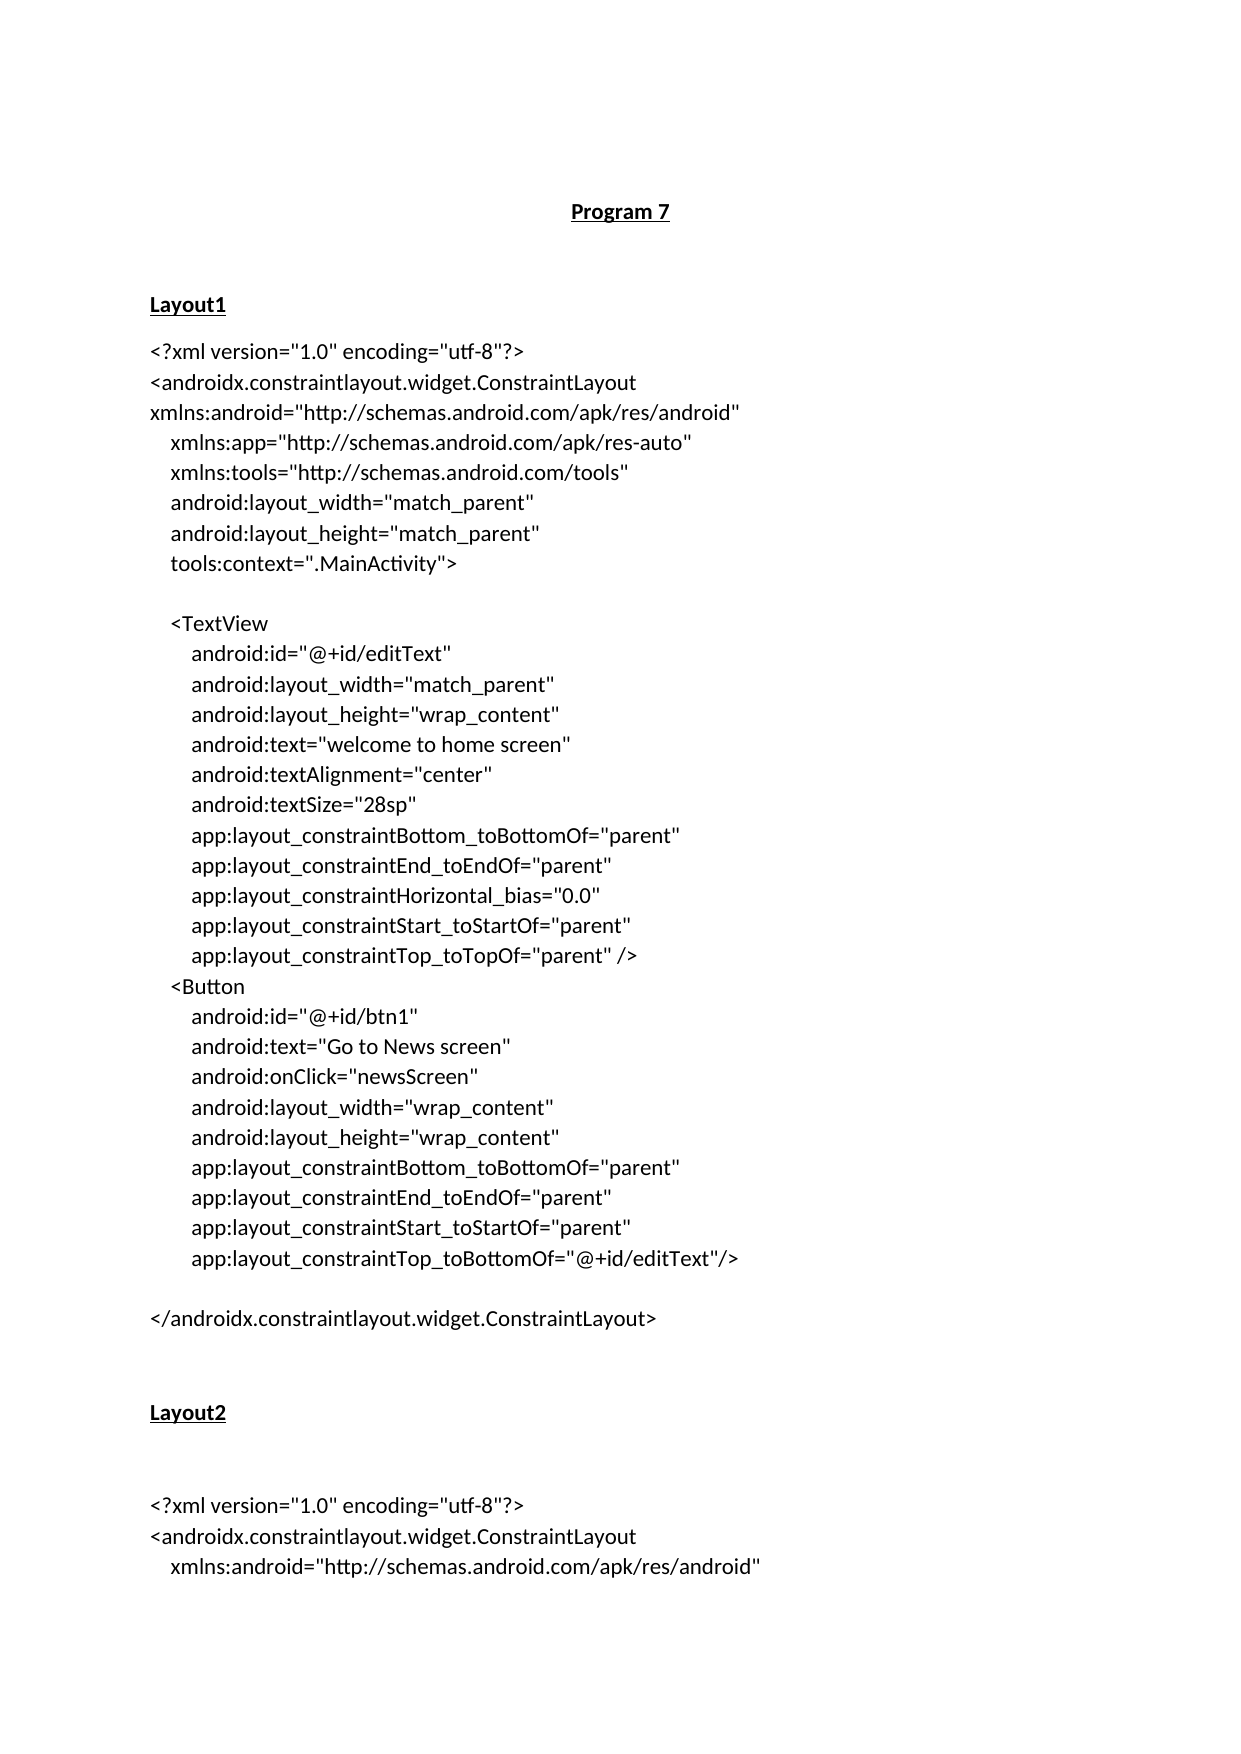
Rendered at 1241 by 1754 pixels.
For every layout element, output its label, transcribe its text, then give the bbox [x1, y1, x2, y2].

text Layout2 [150, 1398, 1090, 1426]
text <?xml version="1.0" encoding="utf-8"?> <androidx.constraintlayout.widget.ConstraintLayout xmlns:android="http://schemas.android.com/apk/res/android" xmlns:app="http://schemas.android.com/apk/res-auto" xmlns:tools="http://schemas.android.com/tools" android:layout_width="match_parent" android:layout_height="match_parent" tools:context=".MainActivity"> <TextView android:id="@+id/editText" android:layout_width="match_parent" android:layout_height="wrap_content" android:text="welcome to home screen" android:textAlignment="center" android:textSize="28sp" app:layout_constraintBottom_toBottomOf="parent" app:layout_constraintEnd_toEndOf="parent" app:layout_constraintHorizontal_bias="0.0" app:layout_constraintStart_toStartOf="parent" app:layout_constraintTop_toTopOf="parent" /> <Button android:id="@+id/btn1" android:text="Go to News screen" android:onClick="newsScreen" android:layout_width="wrap_content" android:layout_height="wrap_content" app:layout_constraintBottom_toBottomOf="parent" app:layout_constraintEnd_toEndOf="parent" app:layout_constraintStart_toStartOf="parent" app:layout_constraintTop_toBottomOf="@+id/editText"/> </androidx.constraintlayout.widget.ConstraintLayout> [150, 337, 1090, 1332]
text Program 7 [150, 197, 1090, 225]
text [150, 1492, 1090, 1580]
text Layout1 [150, 291, 1090, 319]
